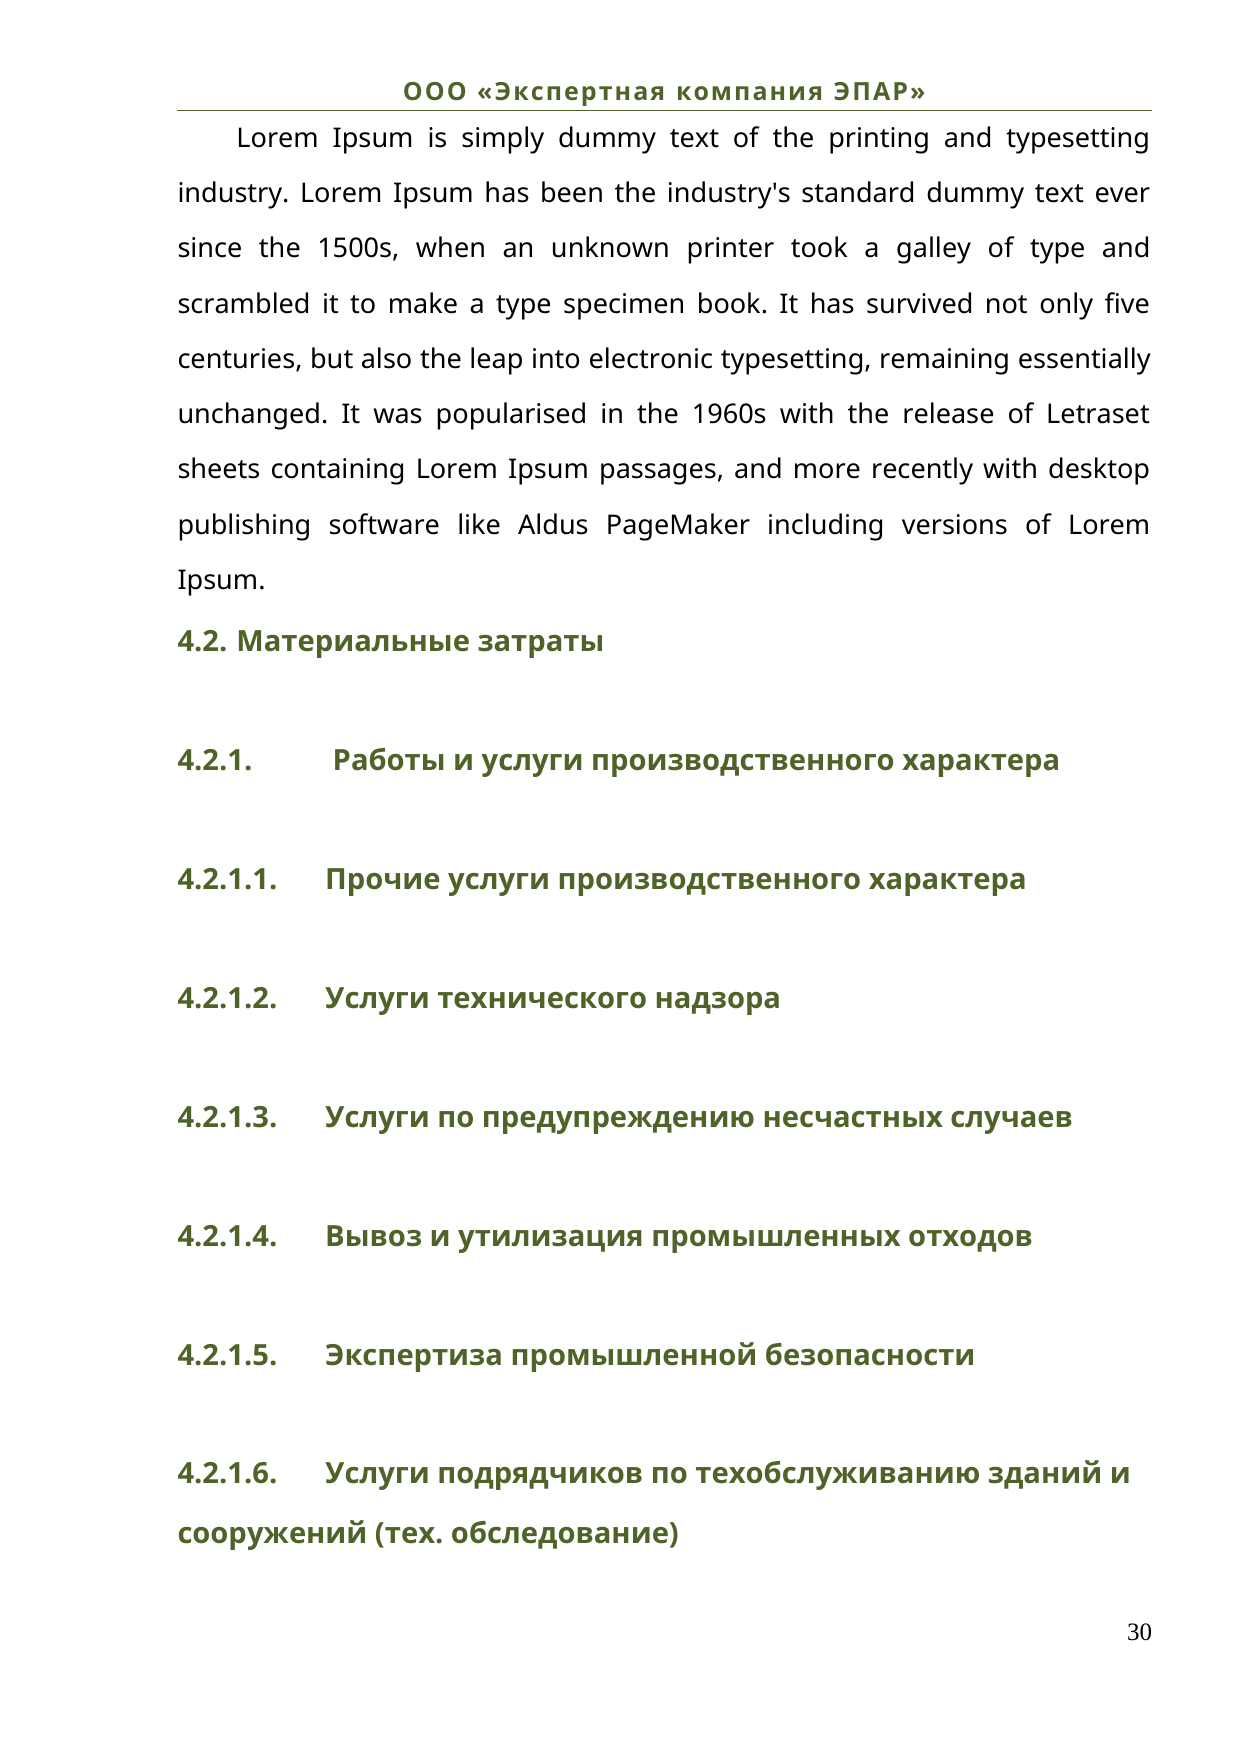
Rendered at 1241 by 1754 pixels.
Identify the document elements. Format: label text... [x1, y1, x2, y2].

subtitle Услуги по предупреждению несчастных случаев [177, 1096, 1152, 1136]
subtitle Услуги подрядчиков по техобслуживанию зданий и сооружений (тех. обследование) [177, 1453, 1152, 1552]
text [177, 118, 1152, 597]
subtitle Работы и услуги производственного характера [177, 739, 1152, 779]
subtitle Экспертиза промышленной безопасности [177, 1334, 1152, 1373]
subtitle Прочие услуги производственного характера [177, 858, 1152, 898]
subtitle Материальные затраты [177, 620, 1152, 660]
subtitle Вывоз и утилизация промышленных отходов [177, 1215, 1152, 1254]
subtitle Услуги технического надзора [177, 977, 1152, 1017]
